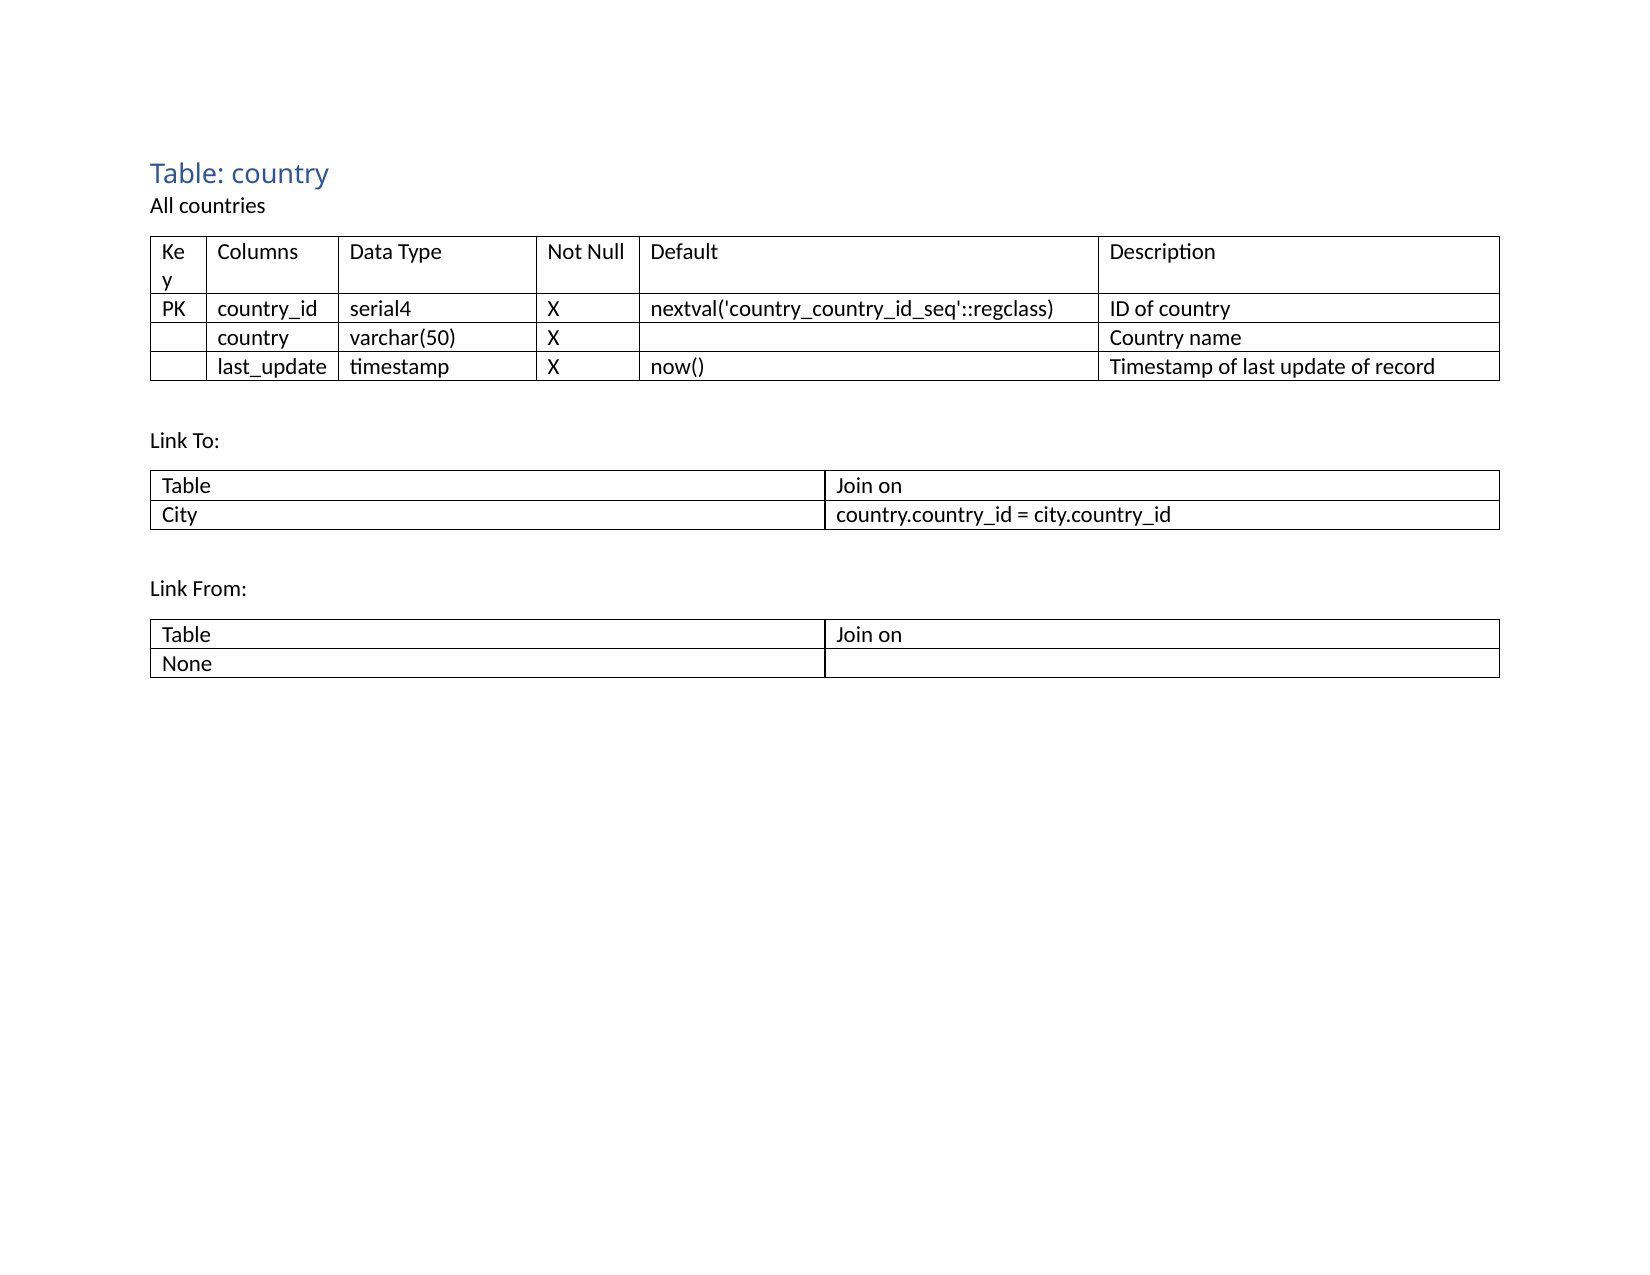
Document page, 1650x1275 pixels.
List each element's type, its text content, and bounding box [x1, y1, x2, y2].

table_cell last_update [207, 352, 338, 380]
table_header Columns [207, 237, 338, 293]
subtitle Table: country [150, 154, 1500, 191]
table_header Join on [826, 620, 1499, 648]
table_cell [826, 649, 1499, 677]
table_cell [640, 323, 1098, 351]
table_header Table [151, 471, 824, 499]
text All countries [150, 191, 1500, 219]
table_header Key [151, 237, 206, 293]
table_cell None [151, 649, 824, 677]
table_cell X [537, 323, 639, 351]
table_header Default [640, 237, 1098, 293]
table_cell varchar(50) [339, 323, 536, 351]
table_cell timestamp [339, 352, 536, 380]
table_cell X [537, 352, 639, 380]
table_cell Timestamp of last update of record [1099, 352, 1499, 380]
text Link To: [150, 426, 1500, 454]
table_cell Country name [1099, 323, 1499, 351]
table_cell City [151, 501, 824, 528]
table_cell country_id [207, 294, 338, 322]
table_cell X [537, 294, 639, 322]
table_cell [151, 323, 206, 351]
table_header Not Null [537, 237, 639, 293]
table_cell PK [151, 294, 206, 322]
text Link From: [150, 574, 1500, 602]
table_cell now() [640, 352, 1098, 380]
table_cell [151, 352, 206, 380]
table_header Join on [826, 471, 1499, 499]
table_cell nextval('country_country_id_seq'::regclass) [640, 294, 1098, 322]
table_cell ID of country [1099, 294, 1499, 322]
table_header Table [151, 620, 824, 648]
table_cell country.country_id = city.country_id [826, 501, 1499, 528]
table_cell country [207, 323, 338, 351]
table_header Data Type [339, 237, 536, 293]
table_header Description [1099, 237, 1499, 293]
table_cell serial4 [339, 294, 536, 322]
